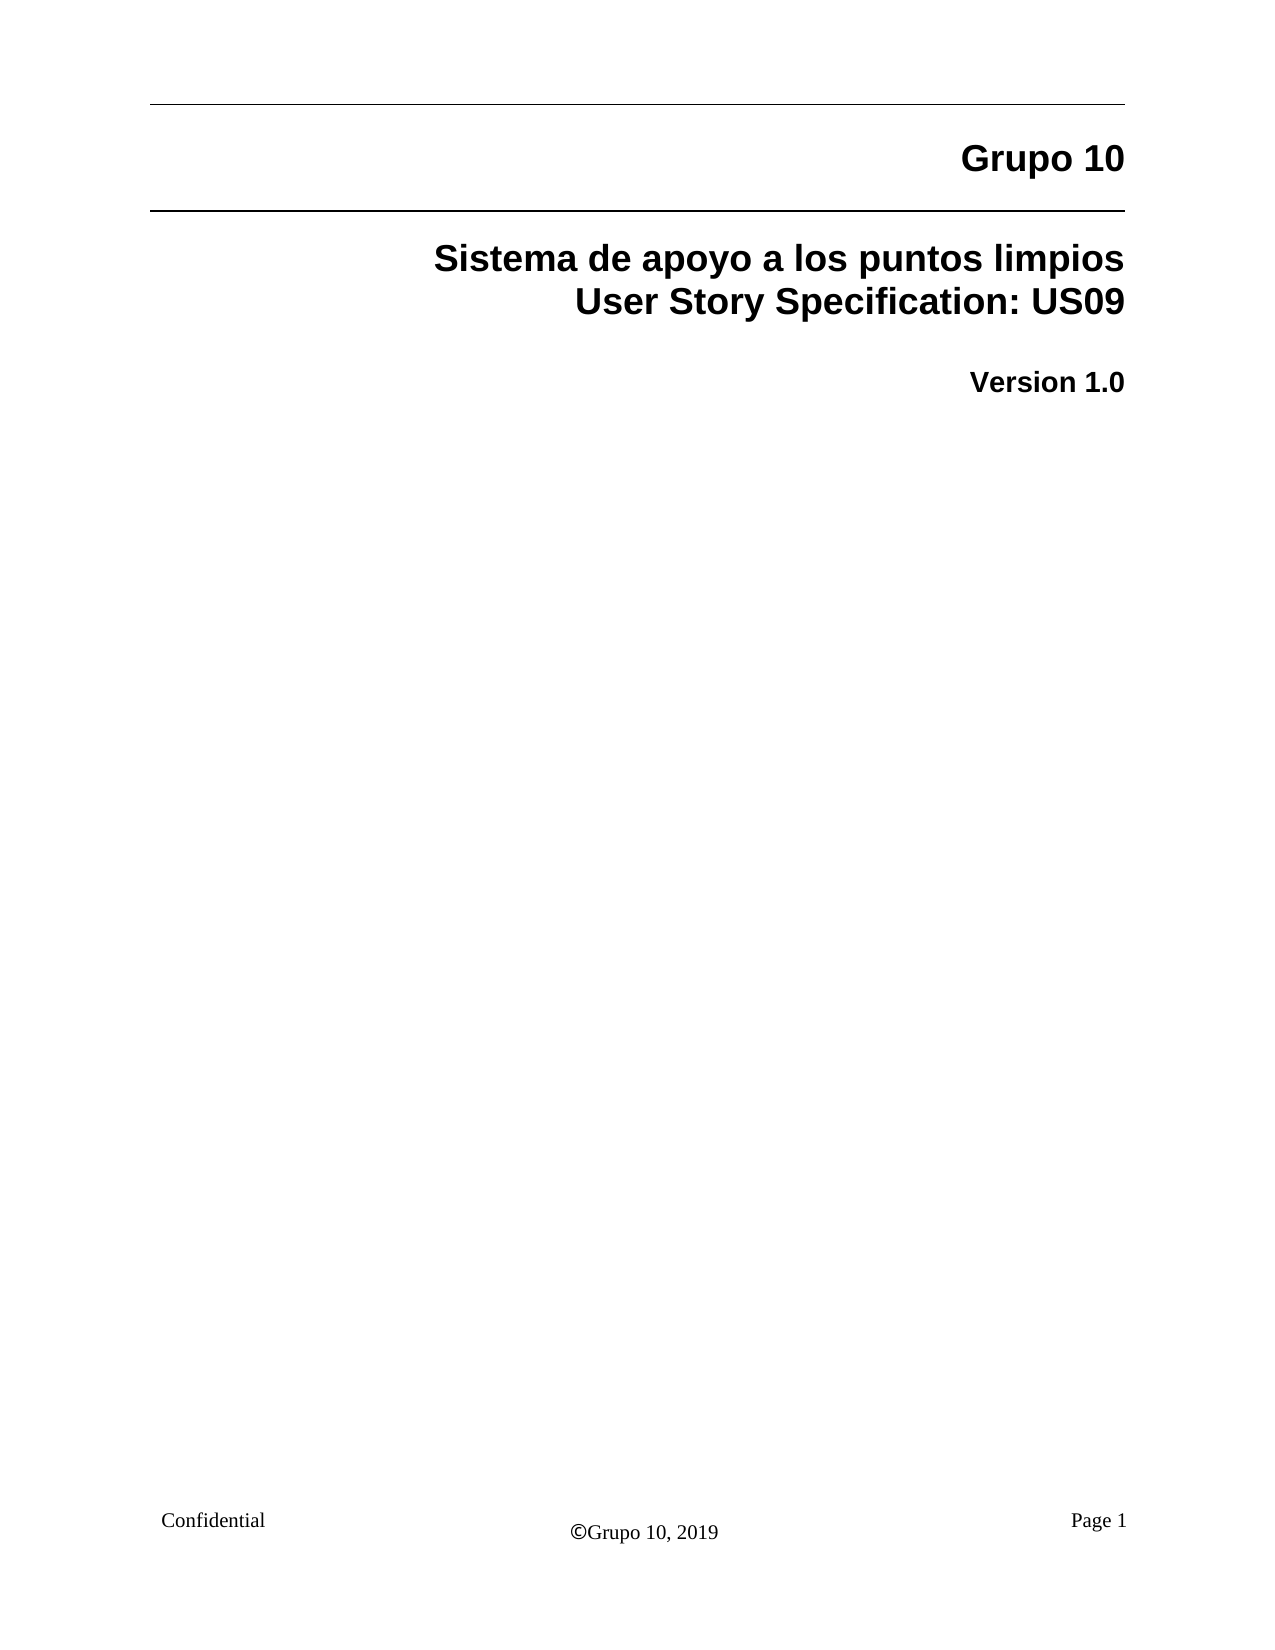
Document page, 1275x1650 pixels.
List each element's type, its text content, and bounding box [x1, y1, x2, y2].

text User Story Specification: US09 [150, 279, 1125, 322]
text Sistema de apoyo a los puntos limpios [150, 236, 1125, 279]
text Version 1.0 [150, 365, 1125, 399]
